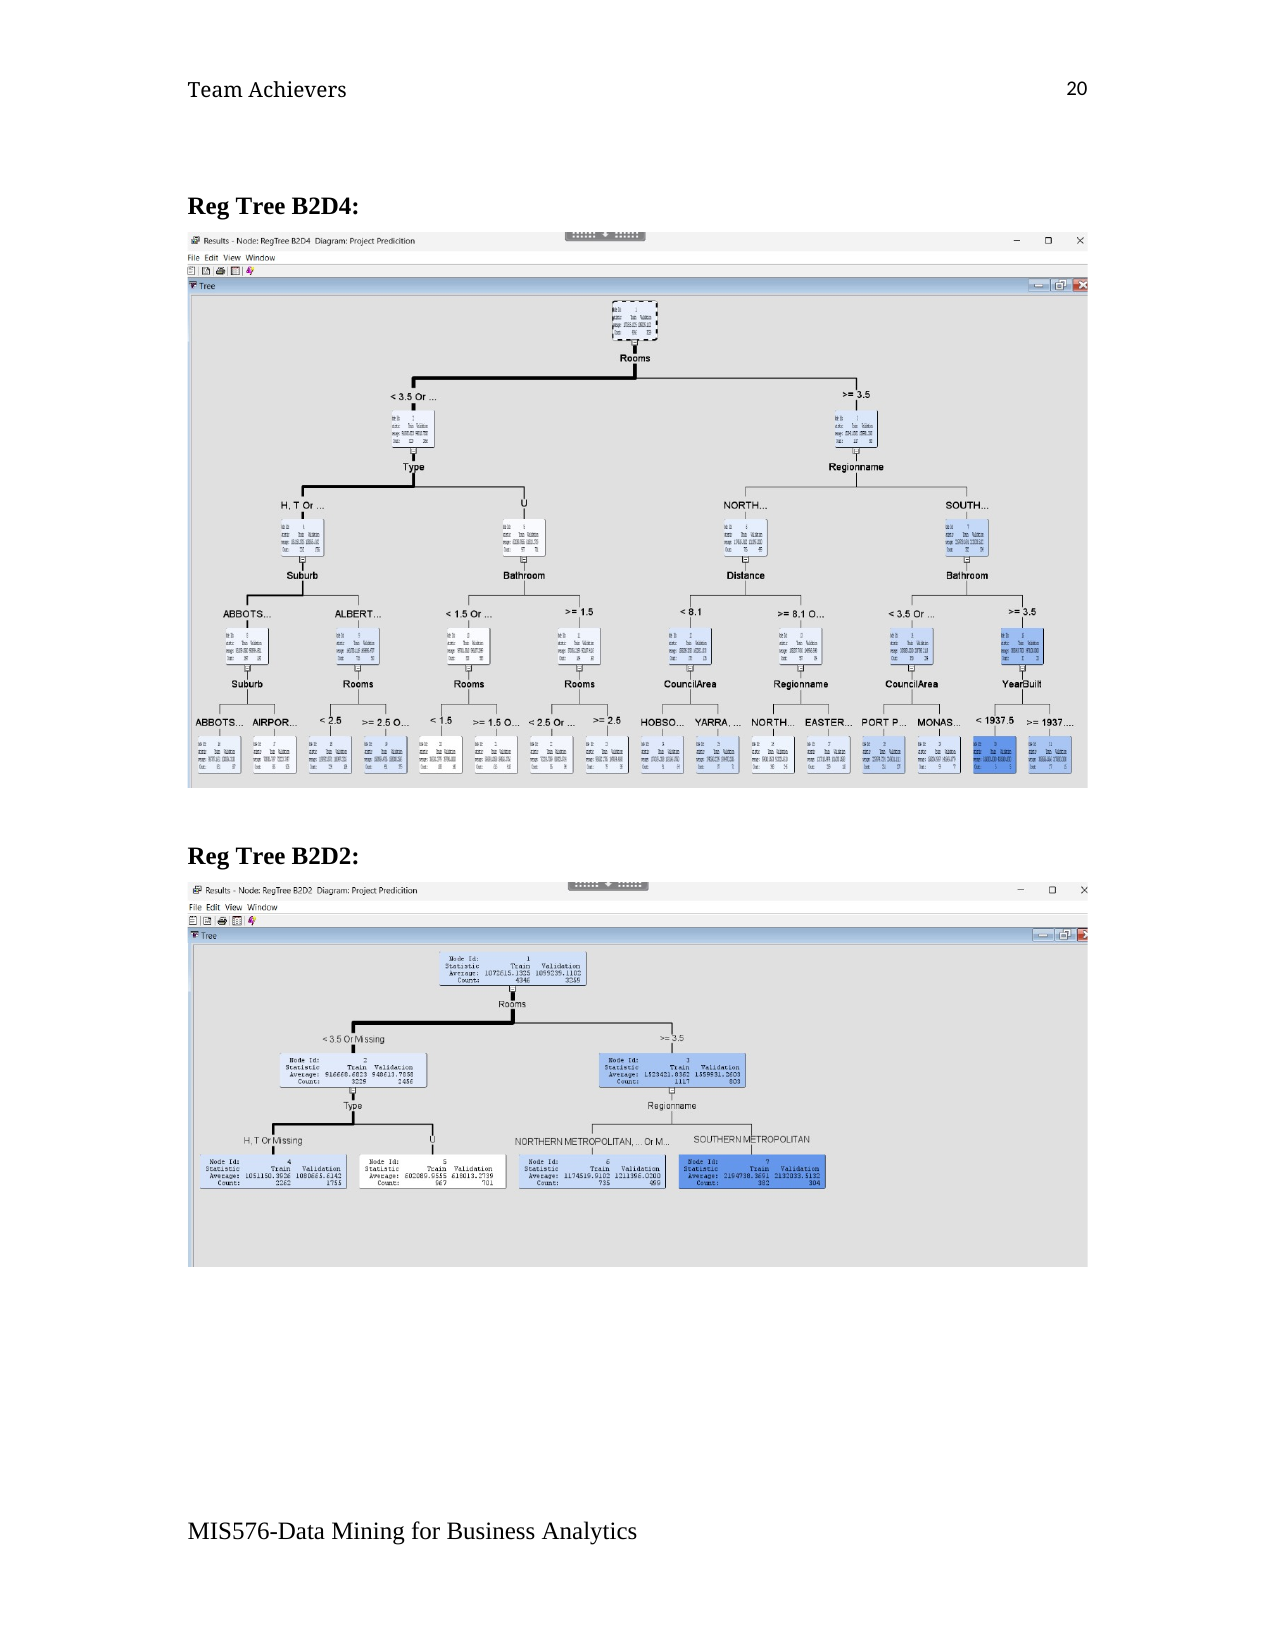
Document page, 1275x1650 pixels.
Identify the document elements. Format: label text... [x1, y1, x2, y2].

text Reg Tree B2D4: [187, 191, 1087, 220]
text Reg Tree B2D2: [187, 841, 1087, 870]
picture [187, 232, 1088, 788]
picture [187, 882, 1088, 1267]
